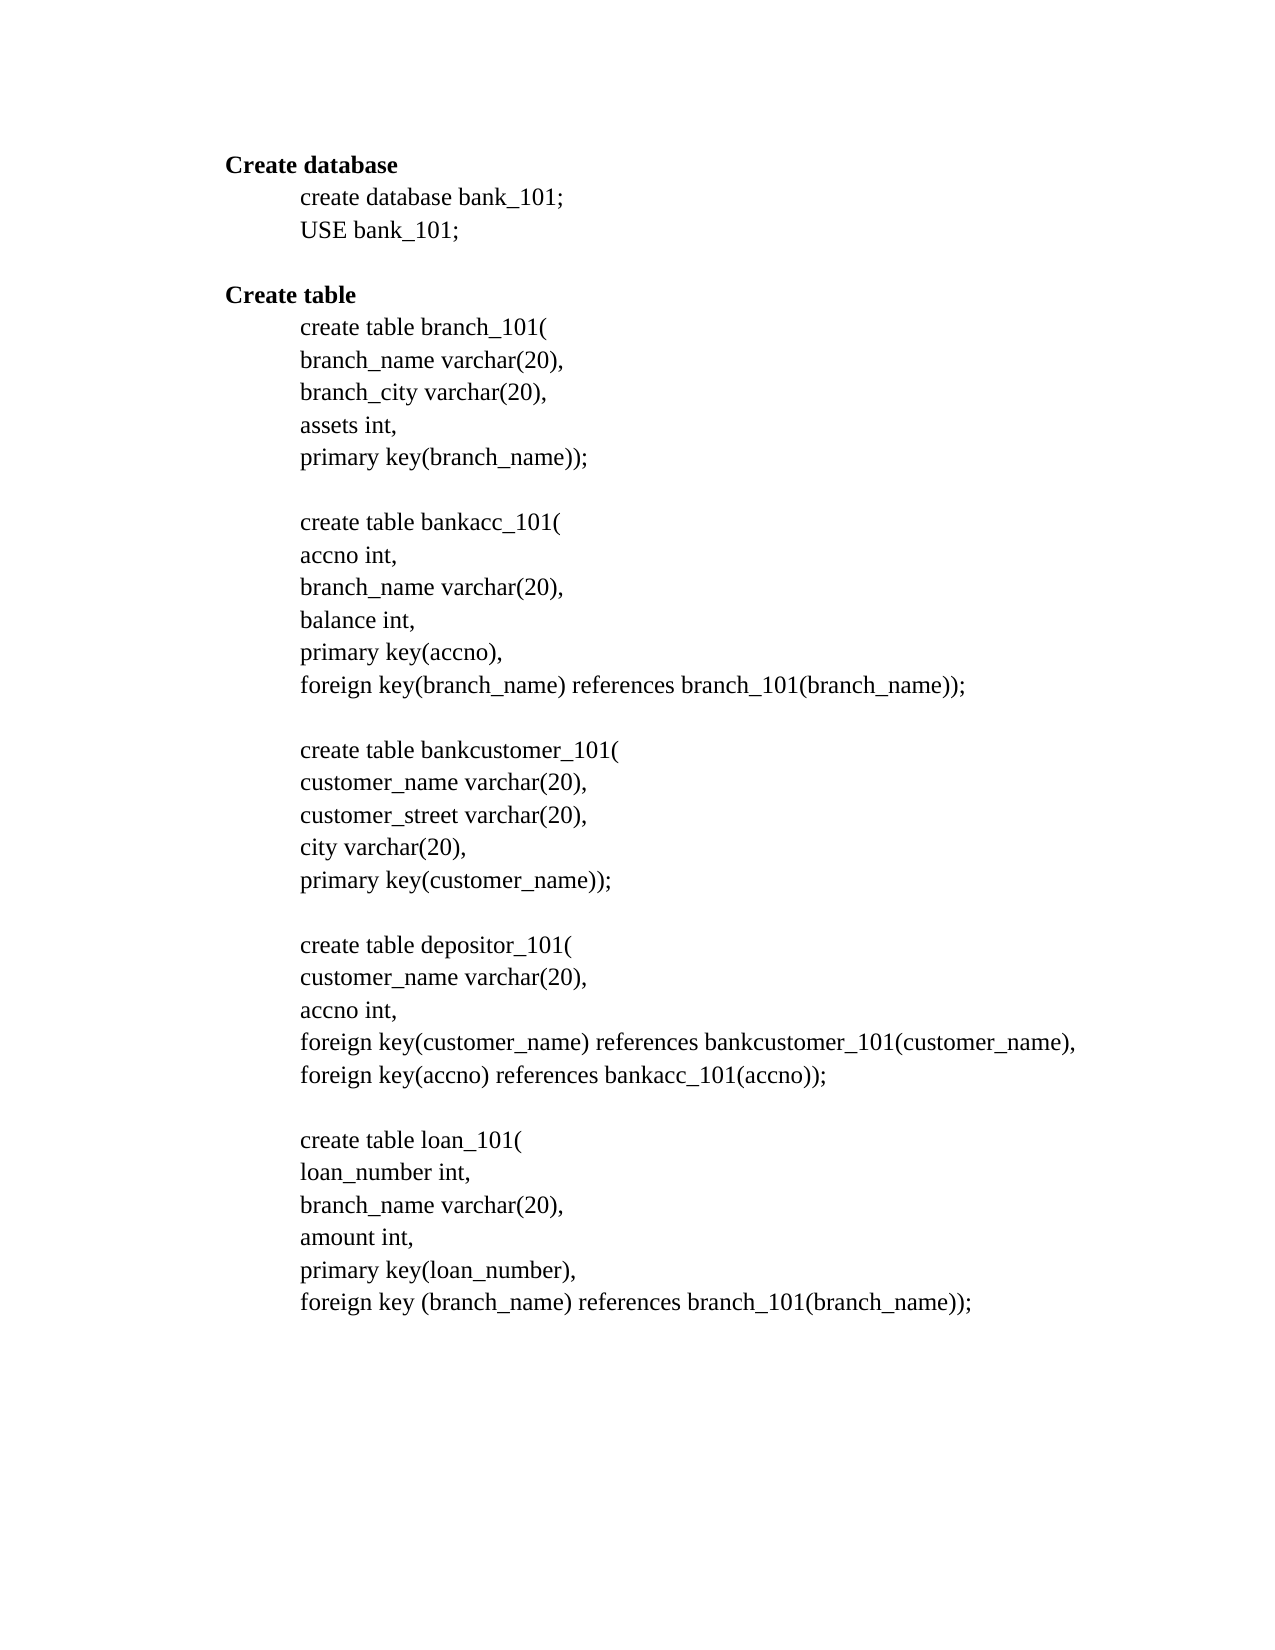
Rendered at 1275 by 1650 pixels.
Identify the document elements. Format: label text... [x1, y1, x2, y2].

text primary key(branch_name)); [300, 442, 1125, 471]
text Create database [225, 150, 1125, 179]
text branch_name varchar(20), [300, 1190, 1125, 1219]
text primary key(accno), [300, 637, 1125, 666]
text Create table [225, 280, 1125, 309]
text foreign key(accno) references bankacc_101(accno)); [300, 1060, 1125, 1089]
text foreign key (branch_name) references branch_101(branch_name)); [300, 1287, 1125, 1316]
text create table loan_101( [300, 1125, 1125, 1154]
text customer_name varchar(20), [300, 962, 1125, 991]
text customer_street varchar(20), [300, 800, 1125, 829]
text create table bankcustomer_101( [300, 735, 1125, 764]
text create table bankacc_101( [300, 507, 1125, 536]
text accno int, [300, 995, 1125, 1024]
text branch_city varchar(20), [300, 377, 1125, 406]
text USE bank_101; [300, 215, 1125, 244]
text foreign key(customer_name) references bankcustomer_101(customer_name), [300, 1027, 1125, 1056]
text branch_name varchar(20), [300, 345, 1125, 374]
text create table depositor_101( [300, 930, 1125, 959]
text branch_name varchar(20), [300, 572, 1125, 601]
text primary key(customer_name)); [300, 865, 1125, 894]
text balance int, [300, 605, 1125, 634]
text primary key(loan_number), [300, 1255, 1125, 1284]
text assets int, [300, 410, 1125, 439]
text city varchar(20), [300, 832, 1125, 861]
text foreign key(branch_name) references branch_101(branch_name)); [300, 670, 1125, 699]
text loan_number int, [300, 1157, 1125, 1186]
text create database bank_101; [300, 182, 1125, 211]
text amount int, [300, 1222, 1125, 1251]
text accno int, [300, 540, 1125, 569]
text create table branch_101( [225, 312, 1125, 341]
text customer_name varchar(20), [300, 767, 1125, 796]
